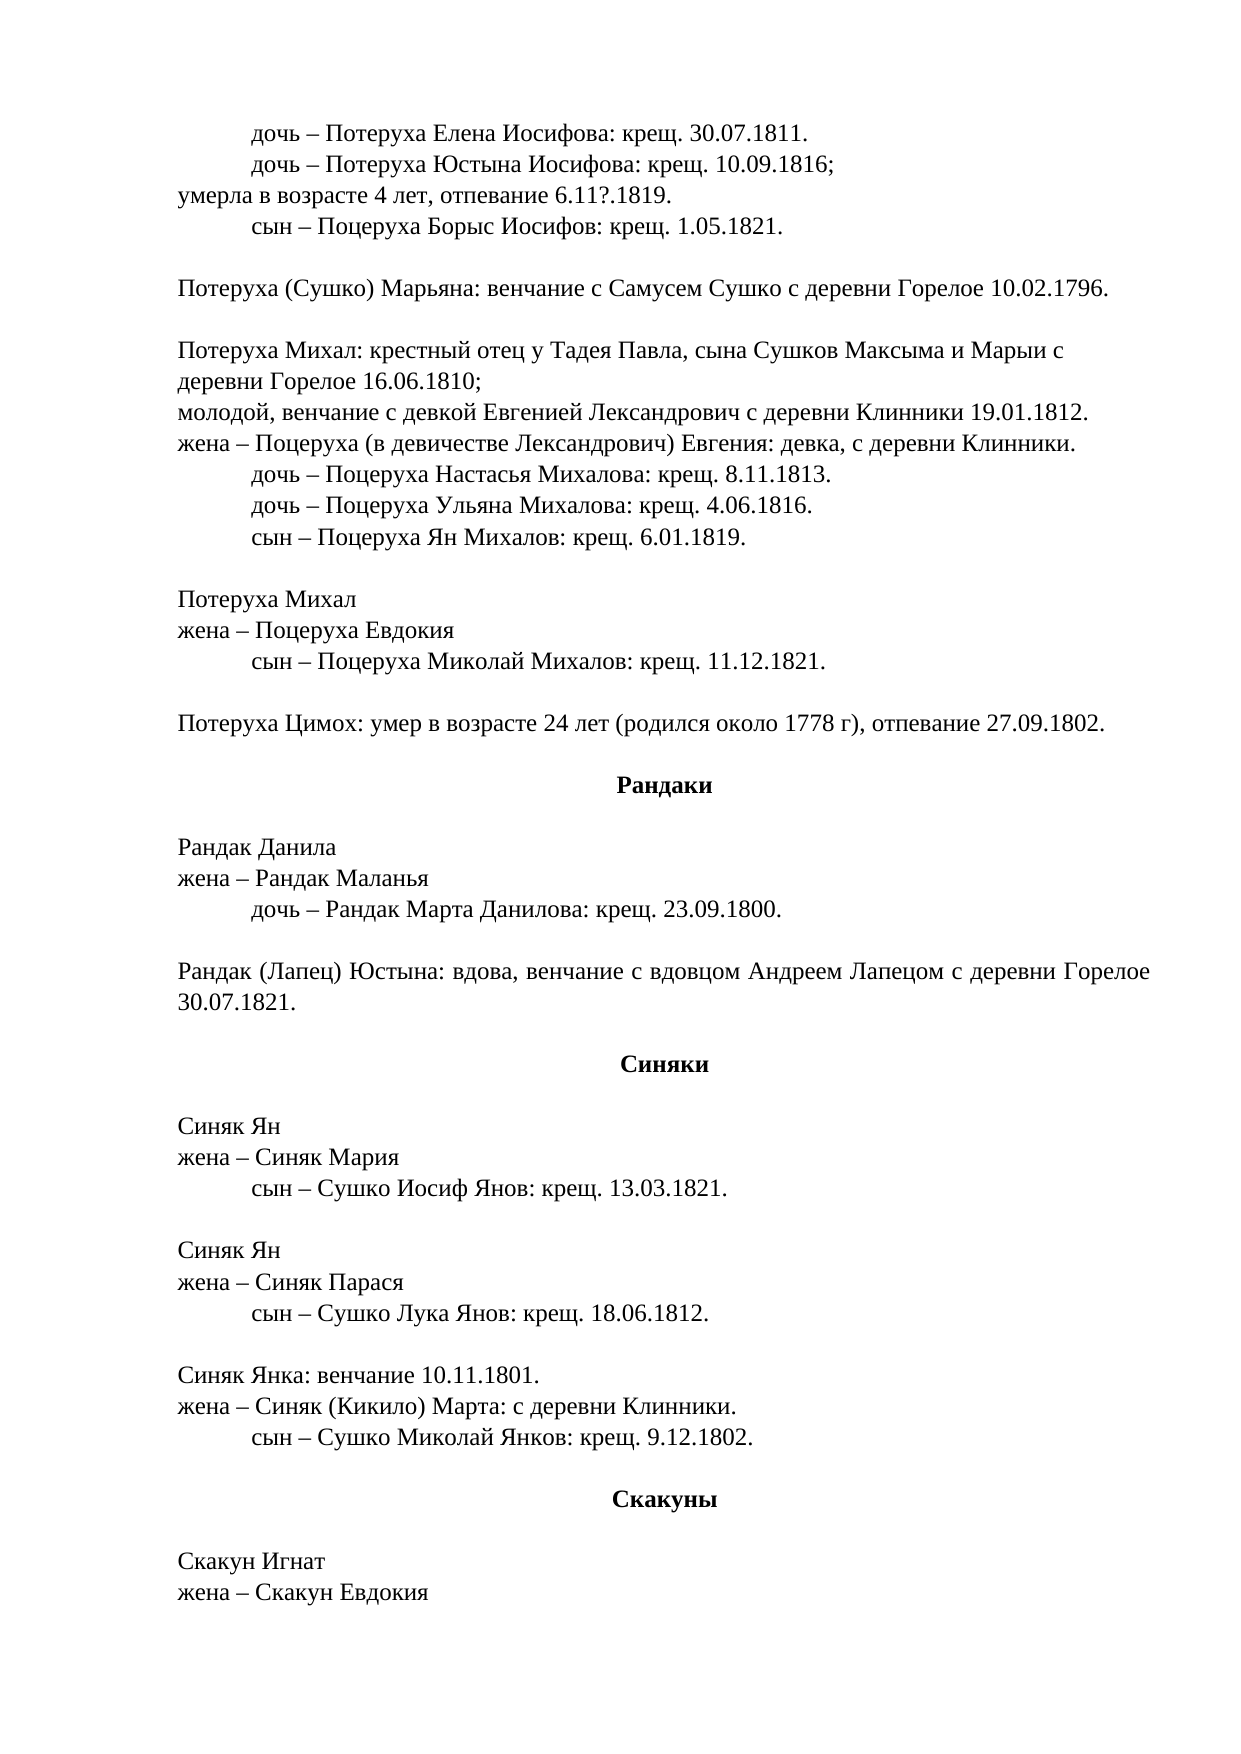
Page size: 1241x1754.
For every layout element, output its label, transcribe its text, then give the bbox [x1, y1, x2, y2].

text Синяк Янка: венчание 10.11.1801. [177, 1360, 1152, 1388]
text молодой, венчание с девкой Евгенией Лександрович с деревни Клинники 19.01.1812. [177, 397, 1152, 426]
text Потеруха Цимох: умер в возрасте 24 лет (родился около 1778 г), отпевание 27.09.1802. [177, 708, 1152, 737]
text Потеруха (Сушко) Марьяна: венчание с Самусем Сушко с деревни Горелое 10.02.1796. [177, 273, 1152, 302]
text жена – Синяк (Кикило) Марта: с деревни Клинники. [177, 1391, 1152, 1419]
text Скакуны [177, 1484, 1152, 1513]
text Скакун Игнат [177, 1546, 1152, 1575]
text сын – Поцеруха Ян Михалов: крещ. 6.01.1819. [177, 522, 1152, 550]
text дочь – Потеруха Юстына Иосифова: крещ. 10.09.1816; [177, 149, 1152, 178]
text дочь – Потеруха Елена Иосифова: крещ. 30.07.1811. [177, 118, 1152, 147]
text жена – Поцеруха Евдокия [177, 615, 1152, 643]
text дочь – Поцеруха Ульяна Михалова: крещ. 4.06.1816. [177, 491, 1152, 519]
text Рандак Данила [177, 832, 1152, 861]
text сын – Сушко Иосиф Янов: крещ. 13.03.1821. [177, 1173, 1152, 1202]
text сын – Поцеруха Миколай Михалов: крещ. 11.12.1821. [177, 646, 1152, 674]
text жена – Поцеруха (в девичестве Лександрович) Евгения: девка, с деревни Клинники. [177, 428, 1152, 457]
text дочь – Рандак Марта Данилова: крещ. 23.09.1800. [177, 894, 1152, 923]
text дочь – Поцеруха Настасья Михалова: крещ. 8.11.1813. [177, 459, 1152, 488]
text сын – Сушко Лука Янов: крещ. 18.06.1812. [177, 1298, 1152, 1326]
text жена – Синяк Парася [177, 1267, 1152, 1295]
text Синяк Ян [177, 1236, 1152, 1264]
text Потеруха Михал [177, 584, 1152, 612]
text жена – Рандак Маланья [177, 863, 1152, 892]
text Синяк Ян [177, 1111, 1152, 1140]
text сын – Сушко Миколай Янков: крещ. 9.12.1802. [177, 1422, 1152, 1451]
text Рандаки [177, 770, 1152, 799]
text умерла в возрасте 4 лет, отпевание 6.11?.1819. [177, 180, 1152, 209]
text жена – Скакун Евдокия [177, 1577, 1152, 1606]
text Рандак (Лапец) Юстына: вдова, венчание с вдовцом Андреем Лапецом с деревни Горелое 30.07.1821. [177, 956, 1152, 1016]
text Синяки [177, 1049, 1152, 1078]
text Потеруха Михал: крестный отец у Тадея Павла, сына Сушков Максыма и Марыи с деревни Горелое 16.06.1810; [177, 335, 1152, 395]
text жена – Синяк Мария [177, 1142, 1152, 1171]
text сын – Поцеруха Борыс Иосифов: крещ. 1.05.1821. [177, 211, 1152, 240]
